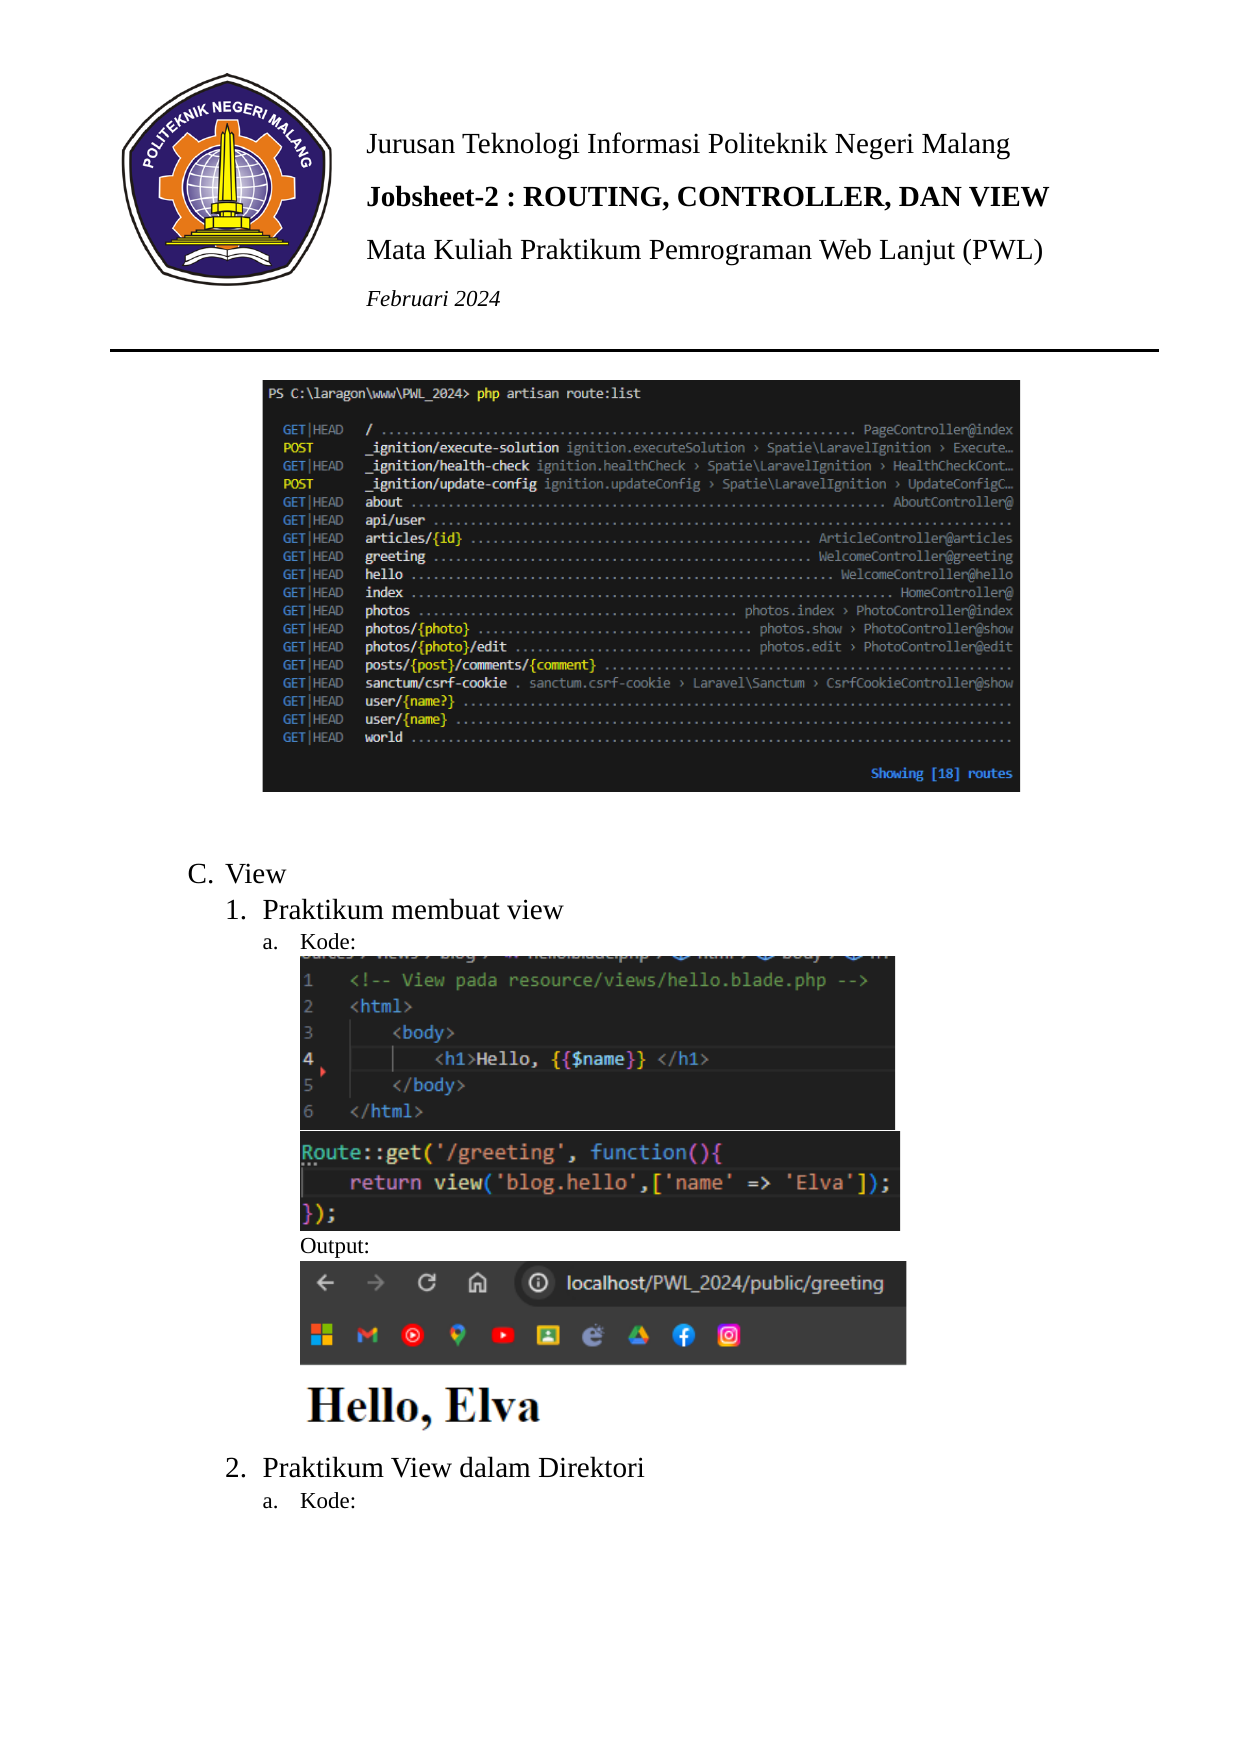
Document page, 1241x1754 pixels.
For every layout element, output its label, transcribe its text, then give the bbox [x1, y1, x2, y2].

picture [300, 1131, 901, 1231]
list Output: [300, 1232, 1090, 1259]
list Kode: [262, 1487, 1090, 1513]
picture [300, 956, 896, 1130]
list Praktikum View dalam Direktori [225, 1451, 1090, 1484]
list Praktikum membuat view [225, 892, 1090, 925]
picture [300, 1261, 907, 1449]
picture [262, 380, 1021, 792]
picture [121, 73, 332, 286]
list View [187, 856, 1090, 889]
list Kode: [262, 928, 1090, 954]
